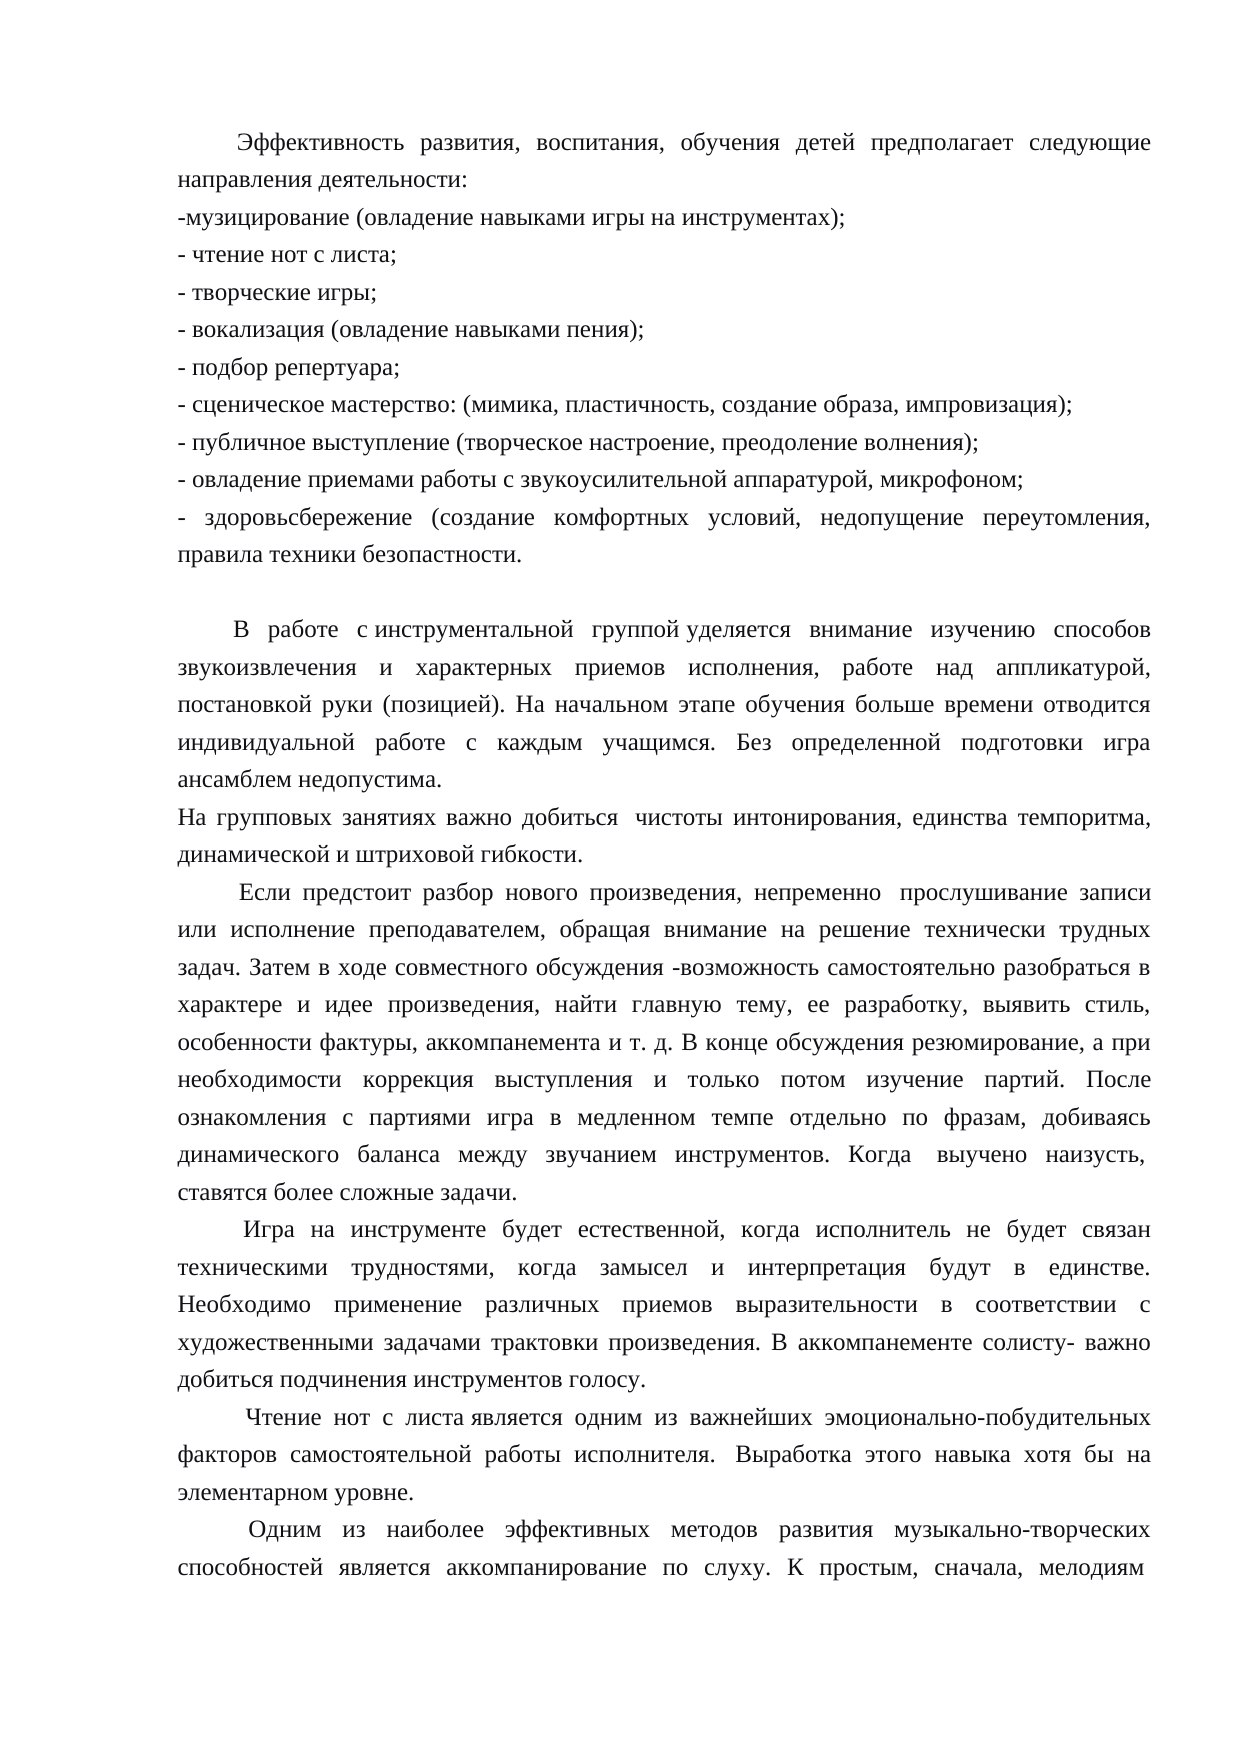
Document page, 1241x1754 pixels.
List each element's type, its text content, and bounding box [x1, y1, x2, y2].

text Чтение нот с листа является одним из важнейших эмоционально-побудительных факторов самостоятельной работы исполнителя. Выработка этого навыка хотя бы на элементарном уровне. [177, 1393, 1152, 1506]
text Если предстоит разбор нового произведения, непременно прослушивание записи или исполнение преподавателем, обращая внимание на решение технически трудных задач. Затем в ходе совместного обсуждения -возможность самостоятельно разобраться в характере и идее произведения, найти главную тему, ее разработку, выявить стиль, особенности фактуры, аккомпанемента и т. д. В конце обсуждения резюмирование, а при необходимости коррекция выступления и только потом изучение партий. После ознакомления с партиями игра в медленном темпе отдельно по фразам, добиваясь динамического баланса между звучанием инструментов. Когда выучено наизусть, ставятся более сложные задачи. [177, 868, 1152, 1206]
text - творческие игры; [177, 268, 1152, 306]
text - публичное выступление (творческое настроение, преодоление волнения); [177, 418, 1152, 456]
text - подбор репертуара; [177, 343, 1152, 381]
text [177, 1506, 1152, 1581]
text - овладение приемами работы с звукоусилительной аппаратурой, микрофоном; [177, 456, 1152, 493]
text -музицирование (овладение навыками игры на инструментах); [177, 193, 1152, 231]
text Эффективность развития, воспитания, обучения детей предполагает следующие направления деятельности: [177, 118, 1152, 193]
text На групповых занятиях важно добиться чистоты интонирования, единства темпоритма, динамической и штриховой гибкости. [177, 793, 1152, 868]
text - сценическое мастерство: (мимика, пластичность, создание образа, импровизация); [177, 381, 1152, 418]
text В работе с инструментальной группой уделяется внимание изучению способов звукоизвлечения и характерных приемов исполнения, работе над аппликатурой, постановкой руки (позицией). На начальном этапе обучения больше времени отводится индивидуальной работе с каждым учащимся. Без определенной подготовки игра ансамблем недопустима. [177, 606, 1152, 793]
text Игра на инструменте будет естественной, когда исполнитель не будет связан техническими трудностями, когда замысел и интерпретация будут в единстве. Необходимо применение различных приемов выразительности в соответствии с художественными задачами трактовки произведения. В аккомпанементе солисту- важно добиться подчинения инструментов голосу. [177, 1206, 1152, 1393]
text - чтение нот с листа; [177, 231, 1152, 268]
text - вокализация (овладение навыками пения); [177, 306, 1152, 343]
text - здоровьсбережение (создание комфортных условий, недопущение переутомления, правила техники безопастности. [177, 493, 1152, 568]
